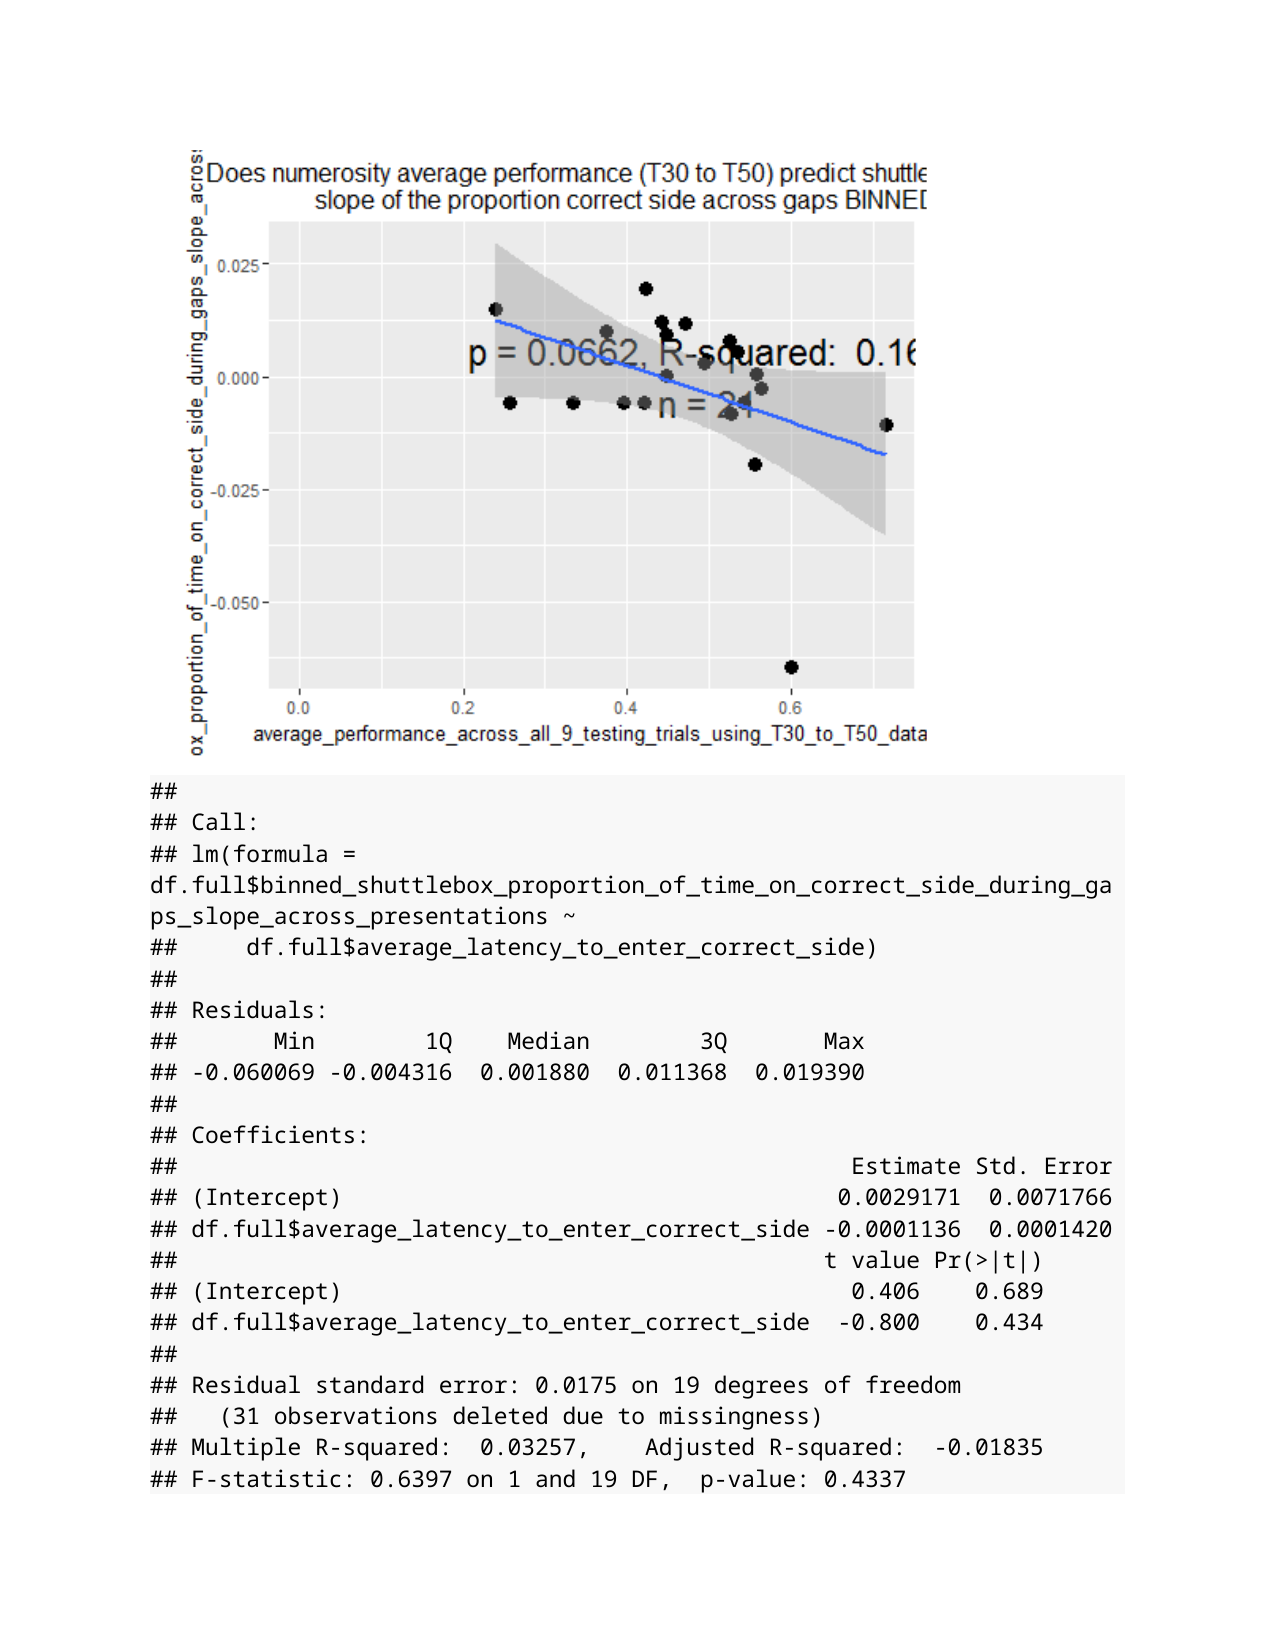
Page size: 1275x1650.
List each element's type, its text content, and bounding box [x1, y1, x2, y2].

picture [168, 150, 927, 757]
text ## ## Call: ## lm(formula = df.full$binned_shuttlebox_proportion_of_time_on_correct_side_during_gaps_slope_across_presentations ~ ## df.full$average_latency_to_enter_correct_side) ## ## Residuals: ## Min 1Q Median 3Q Max ## -0.060069 -0.004316 0.001880 0.011368 0.019390 ## ## Coefficients: ## Estimate Std. Error ## (Intercept) 0.0029171 0.0071766 ## df.full$average_latency_to_enter_correct_side -0.0001136 0.0001420 ## t value Pr(>|t|) ## (Intercept) 0.406 0.689 ## df.full$average_latency_to_enter_correct_side -0.800 0.434 ## ## Residual standard error: 0.0175 on 19 degrees of freedom ## (31 observations deleted due to missingness) ## Multiple R-squared: 0.03257, Adjusted R-squared: -0.01835 ## F-statistic: 0.6397 on 1 and 19 DF, p-value: 0.4337 [150, 775, 1125, 1494]
